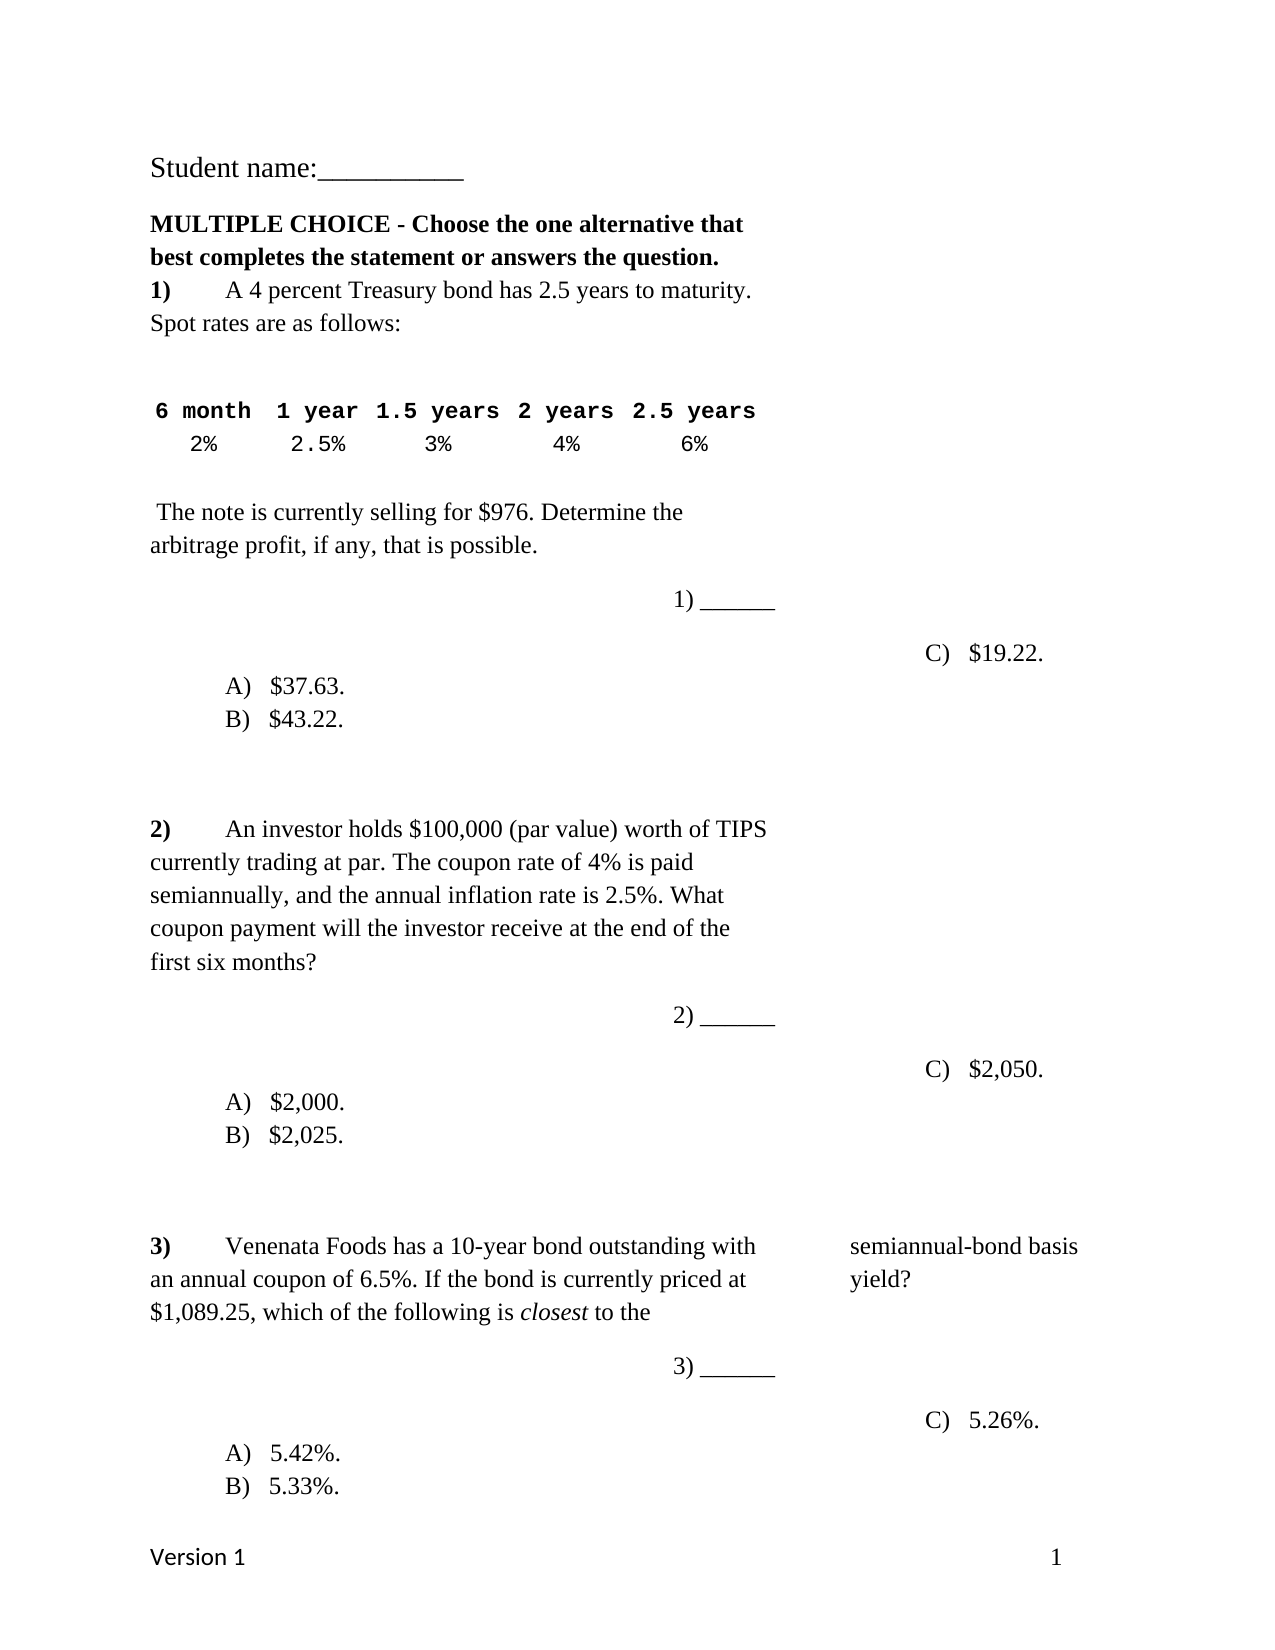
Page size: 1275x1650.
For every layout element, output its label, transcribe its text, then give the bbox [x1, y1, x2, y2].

text The note is currently selling for $976. Determine the arbitrage profit, if any, that is possible. [150, 464, 775, 559]
table_cell 6% [624, 431, 764, 464]
text 3) ______ [150, 1351, 775, 1379]
text 2) ______ [150, 1000, 775, 1029]
text Student name:__________ [150, 150, 775, 183]
table_header 1.5 years [368, 398, 507, 431]
table_cell 4% [508, 431, 624, 464]
text A) 5.42%. B) 5.33%. C) 5.26%. [150, 1405, 775, 1499]
text 3) Venenata Foods has a 10-year bond outstanding with an annual coupon of 6.5%. If the bond is currently priced at $1,089.25, which of the following is closest to the semiannual-bond basis yield? [850, 1231, 1125, 1293]
table_header 2.5 years [624, 398, 764, 431]
text 3) Venenata Foods has a 10-year bond outstanding with an annual coupon of 6.5%. If the bond is currently priced at $1,089.25, which of the following is closest to the semiannual-bond basis yield? [150, 1231, 775, 1326]
table_header 6 month [139, 398, 267, 431]
table_cell 3% [368, 431, 507, 464]
text A) $2,000. B) $2,025. C) $2,050. [850, 1054, 1125, 1116]
text A) $2,000. B) $2,025. C) $2,050. [150, 1054, 775, 1149]
text A) $37.63. B) $43.22. C) $19.22. [150, 638, 775, 733]
table_header 2 years [508, 398, 624, 431]
table_cell 2.5% [267, 431, 368, 464]
text MULTIPLE CHOICE - Choose the one alternative that best completes the statement or answers the question. 1) A 4 percent Treasury bond has 2.5 years to maturity. Spot rates are as follows: [150, 209, 775, 373]
text 2) An investor holds $100,000 (par value) worth of TIPS currently trading at par. The coupon rate of 4% is paid semiannually, and the annual inflation rate is 2.5%. What coupon payment will the investor receive at the end of the first six months? [150, 814, 775, 975]
text A) $37.63. B) $43.22. C) $19.22. [850, 638, 1125, 699]
table_header 1 year [267, 398, 368, 431]
text 1) ______ [150, 584, 775, 613]
table_cell 2% [139, 431, 267, 464]
text A) 5.42%. B) 5.33%. C) 5.26%. [850, 1405, 1125, 1466]
